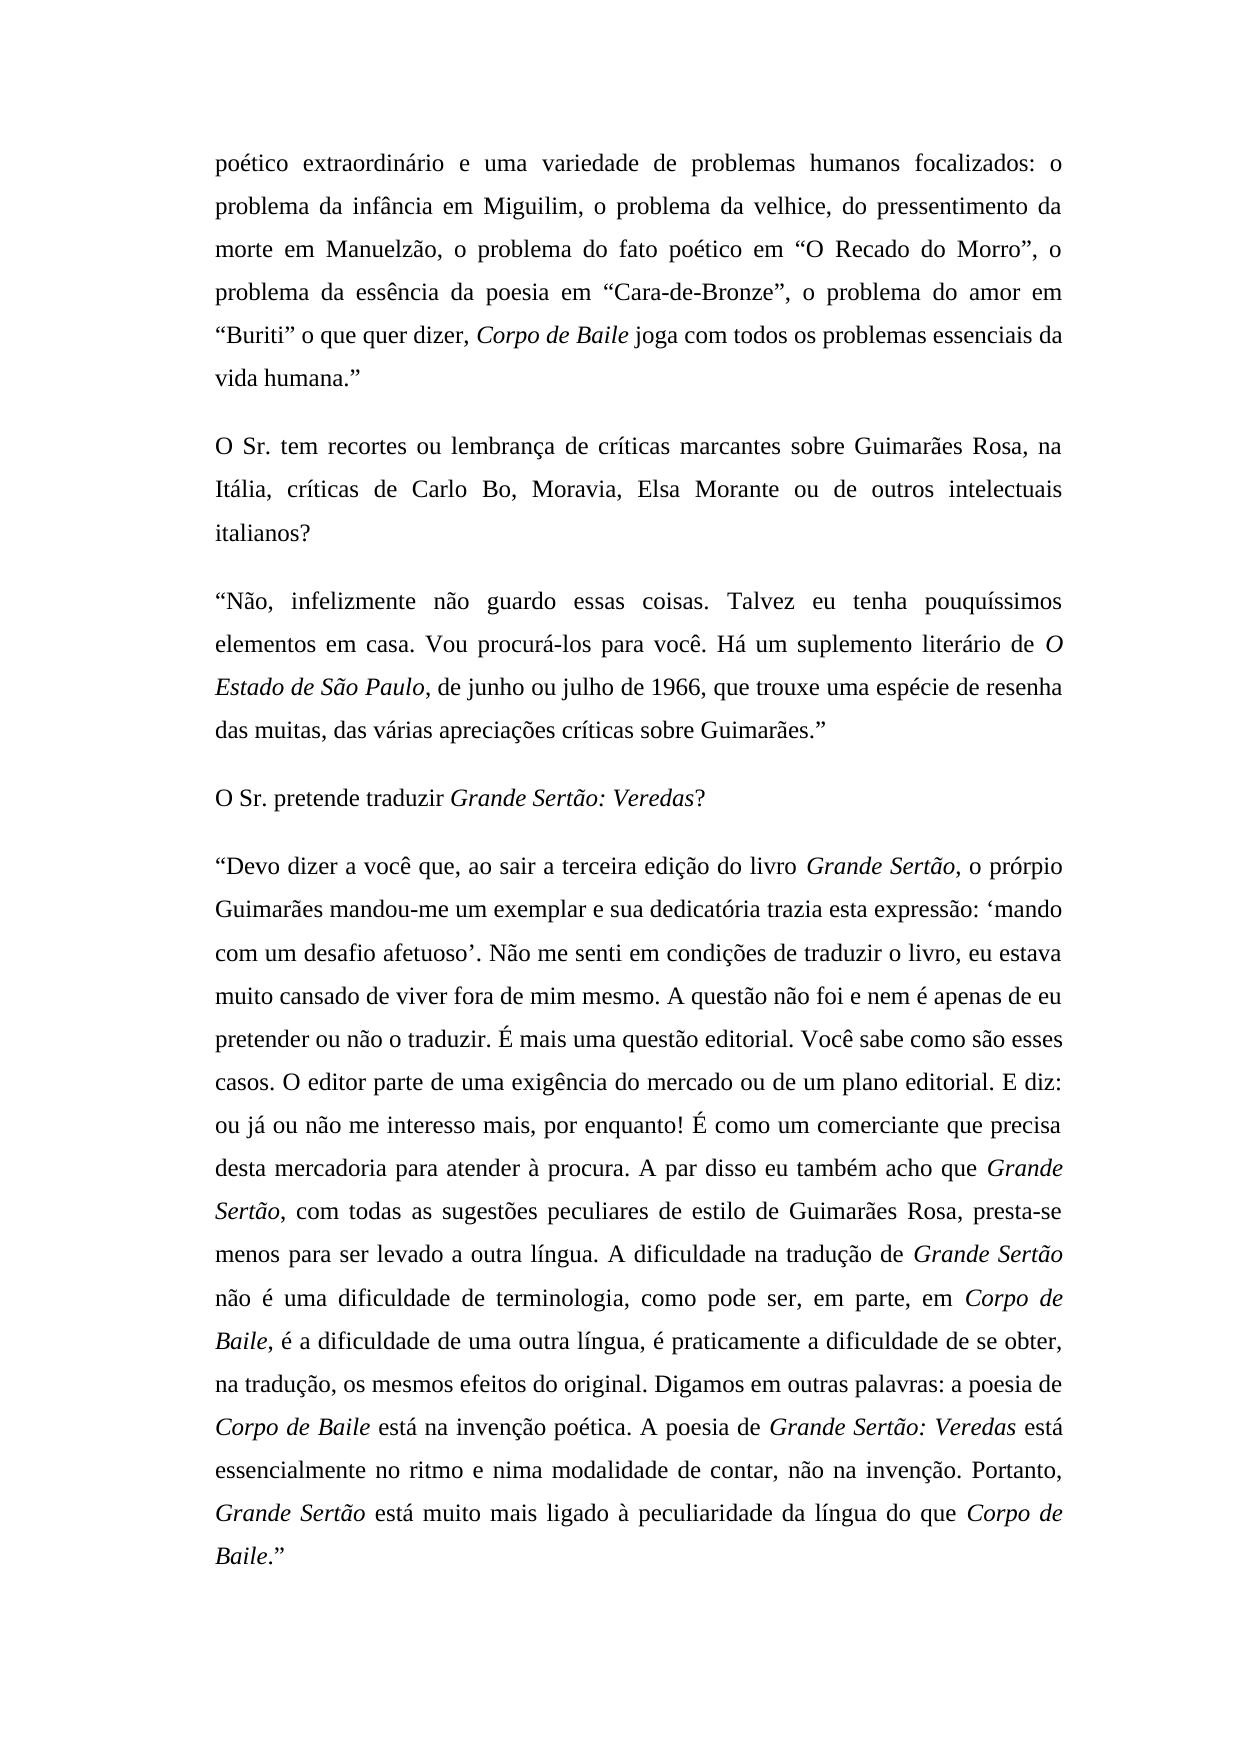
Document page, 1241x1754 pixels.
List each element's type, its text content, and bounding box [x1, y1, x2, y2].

text O Sr. pretende traduzir Grande Sertão: Veredas? [215, 783, 1063, 812]
text O Sr. tem recortes ou lembrança de críticas marcantes sobre Guimarães Rosa, na Itália, críticas de Carlo Bo, Moravia, Elsa Morante ou de outros intelectuais italianos? [215, 431, 1063, 546]
text “Devo dizer a você que, ao sair a terceira edição do livro Grande Sertão, o prórpio Guimarães mandou-me um exemplar e sua dedicatória trazia esta expressão: ‘mando com um desafio afetuoso’. Não me senti em condições de traduzir o livro, eu estava muito cansado de viver fora de mim mesmo. A questão não foi e nem é apenas de eu pretender ou não o traduzir. É mais uma questão editorial. Você sabe como são esses casos. O editor parte de uma exigência do mercado ou de um plano editorial. E diz: ou já ou não me interesso mais, por enquanto! É como um comerciante que precisa desta mercadoria para atender à procura. A par disso eu também acho que Grande Sertão, com todas as sugestões peculiares de estilo de Guimarães Rosa, presta-se menos para ser levado a outra língua. A dificuldade na tradução de Grande Sertão não é uma dificuldade de terminologia, como pode ser, em parte, em Corpo de Baile, é a dificuldade de uma outra língua, é praticamente a dificuldade de se obter, na tradução, os mesmos efeitos do original. Digamos em outras palavras: a poesia de Corpo de Baile está na invenção poética. A poesia de Grande Sertão: Veredas está essencialmente no ritmo e nima modalidade de contar, não na invenção. Portanto, Grande Sertão está muito mais ligado à peculiaridade da língua do que Corpo de Baile.” [215, 851, 1063, 1570]
text “Não, infelizmente não guardo essas coisas. Talvez eu tenha pouquíssimos elementos em casa. Vou procurá-los para você. Há um suplemento literário de O Estado de São Paulo, de junho ou julho de 1966, que trouxe uma espécie de resenha das muitas, das várias apreciações críticas sobre Guimarães.” [215, 586, 1063, 744]
